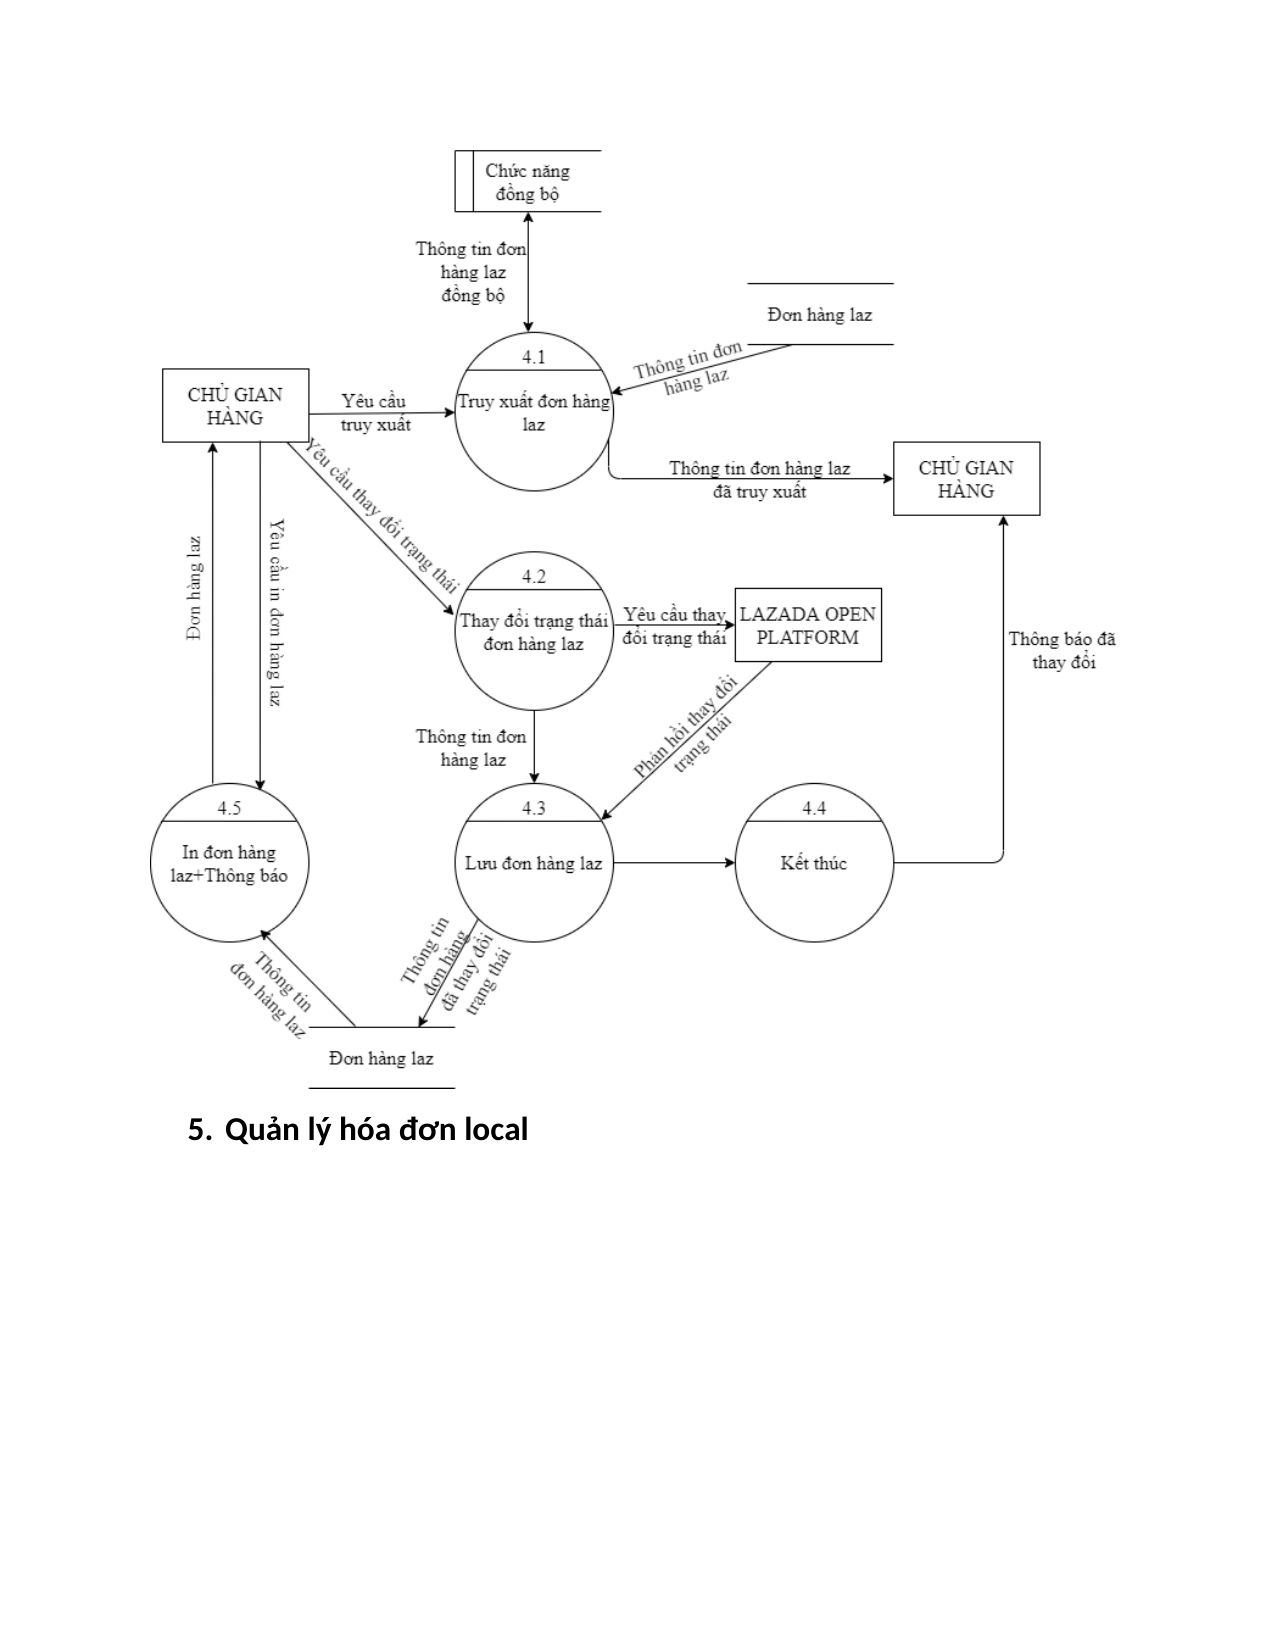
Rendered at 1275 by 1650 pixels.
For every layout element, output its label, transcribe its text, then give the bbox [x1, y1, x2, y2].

picture [150, 150, 1125, 1089]
list Quản lý hóa đơn local [187, 1108, 1125, 1149]
